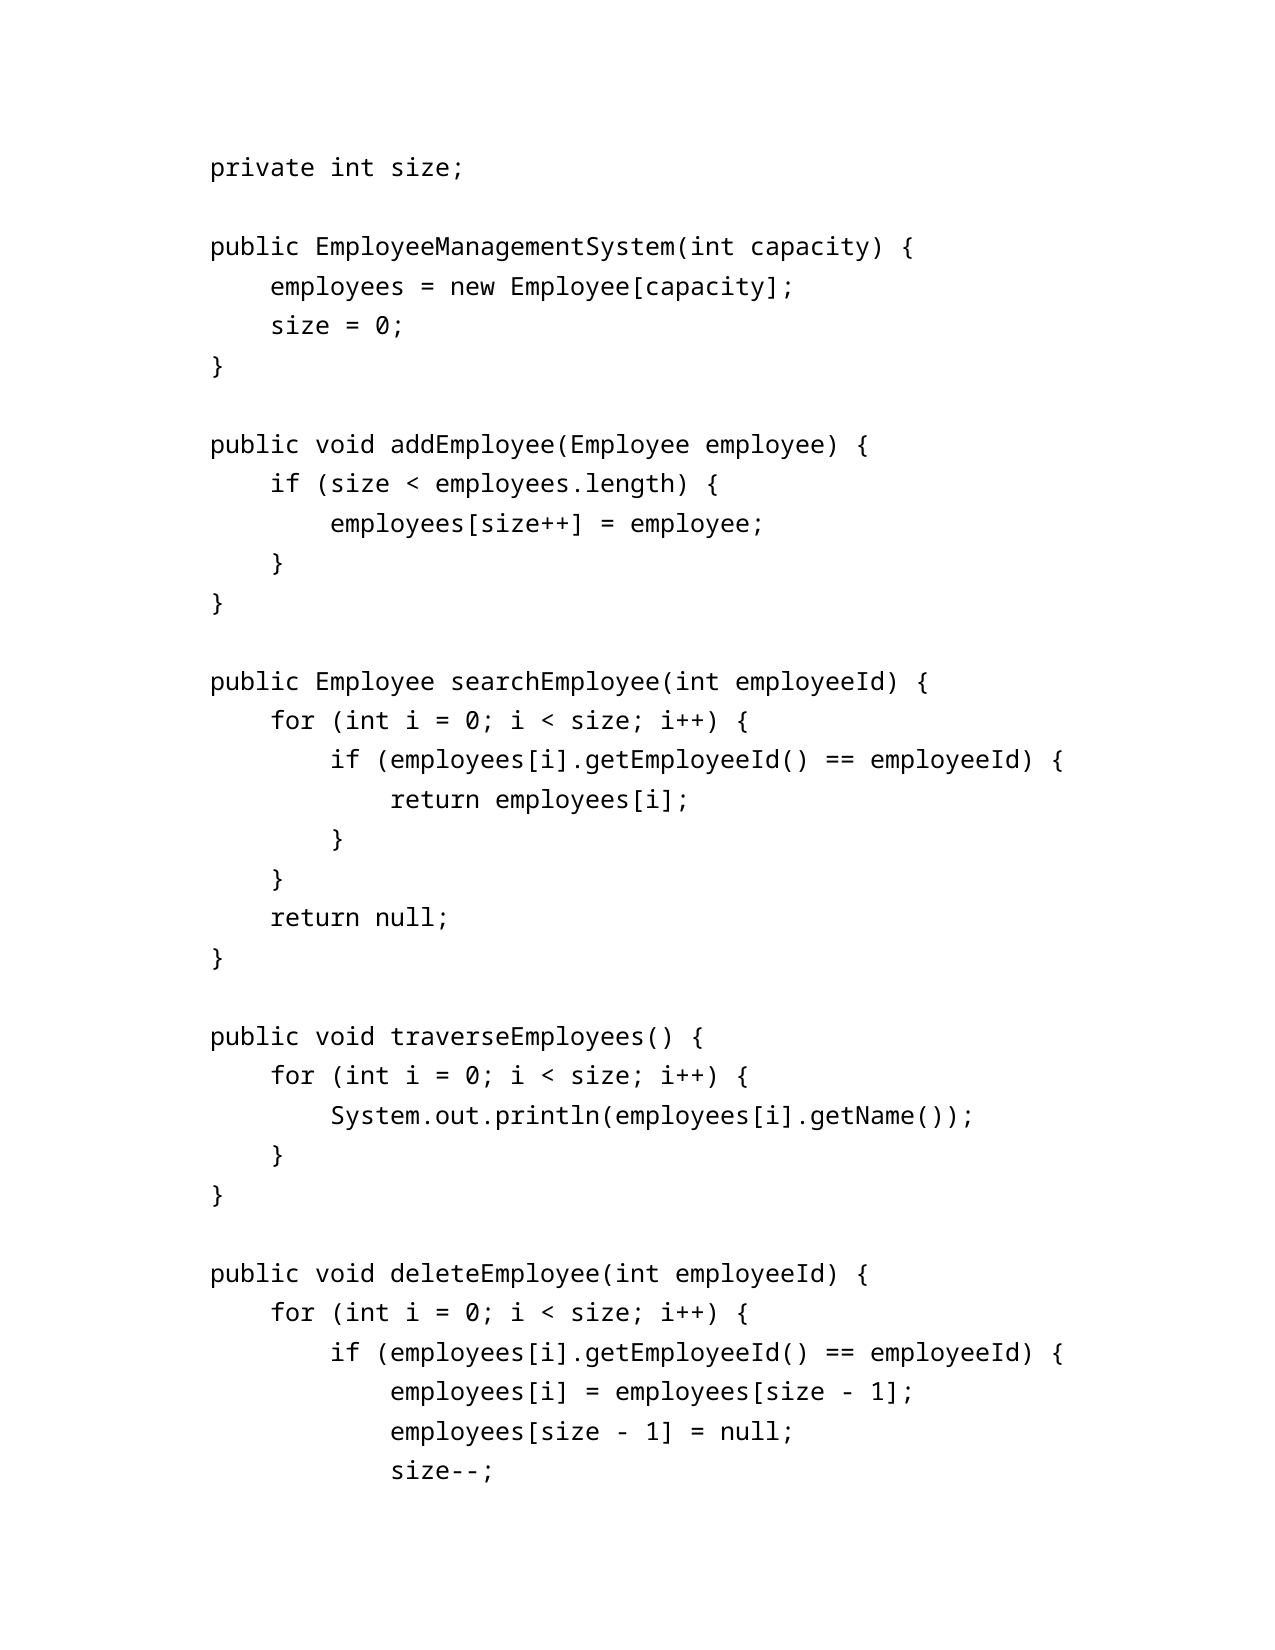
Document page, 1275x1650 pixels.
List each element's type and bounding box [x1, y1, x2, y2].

text [150, 150, 1125, 1487]
